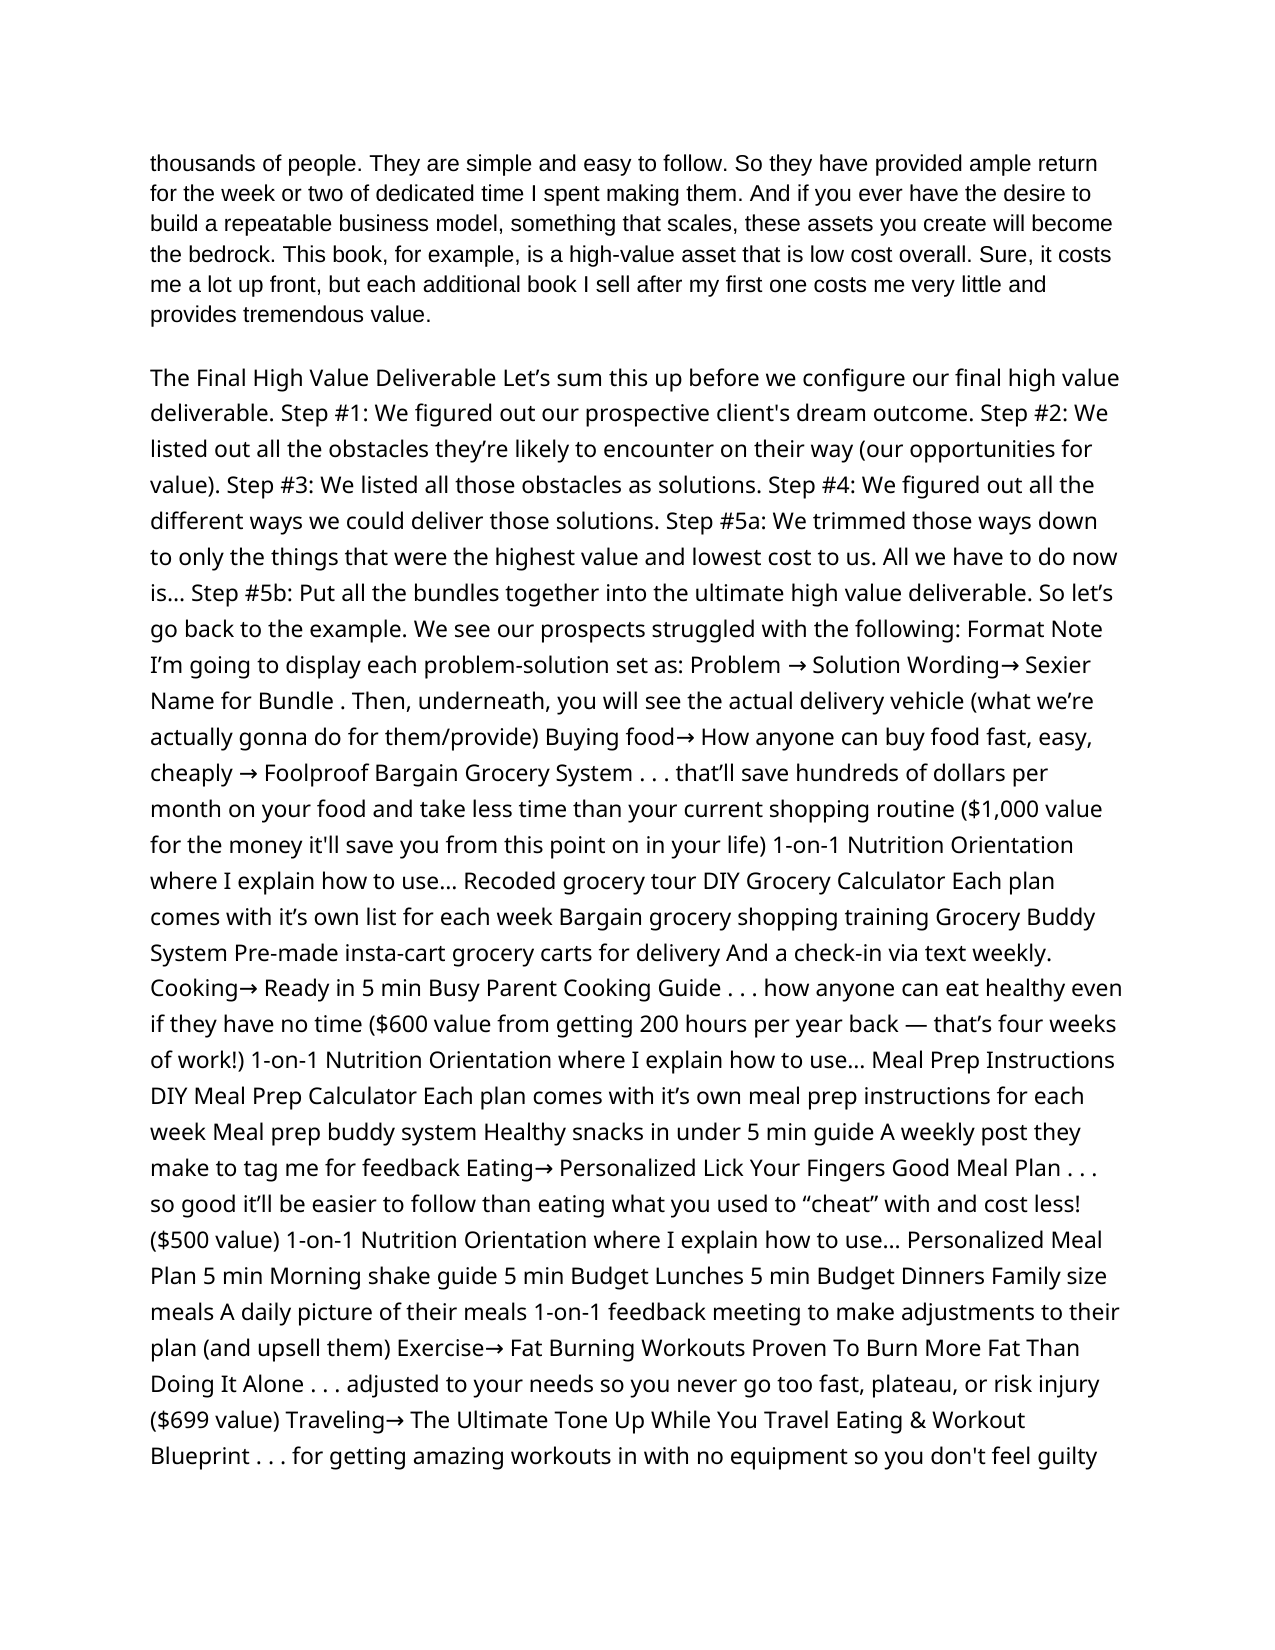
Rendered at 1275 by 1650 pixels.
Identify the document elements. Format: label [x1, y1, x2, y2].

text [150, 150, 1125, 327]
text [150, 361, 1125, 1471]
